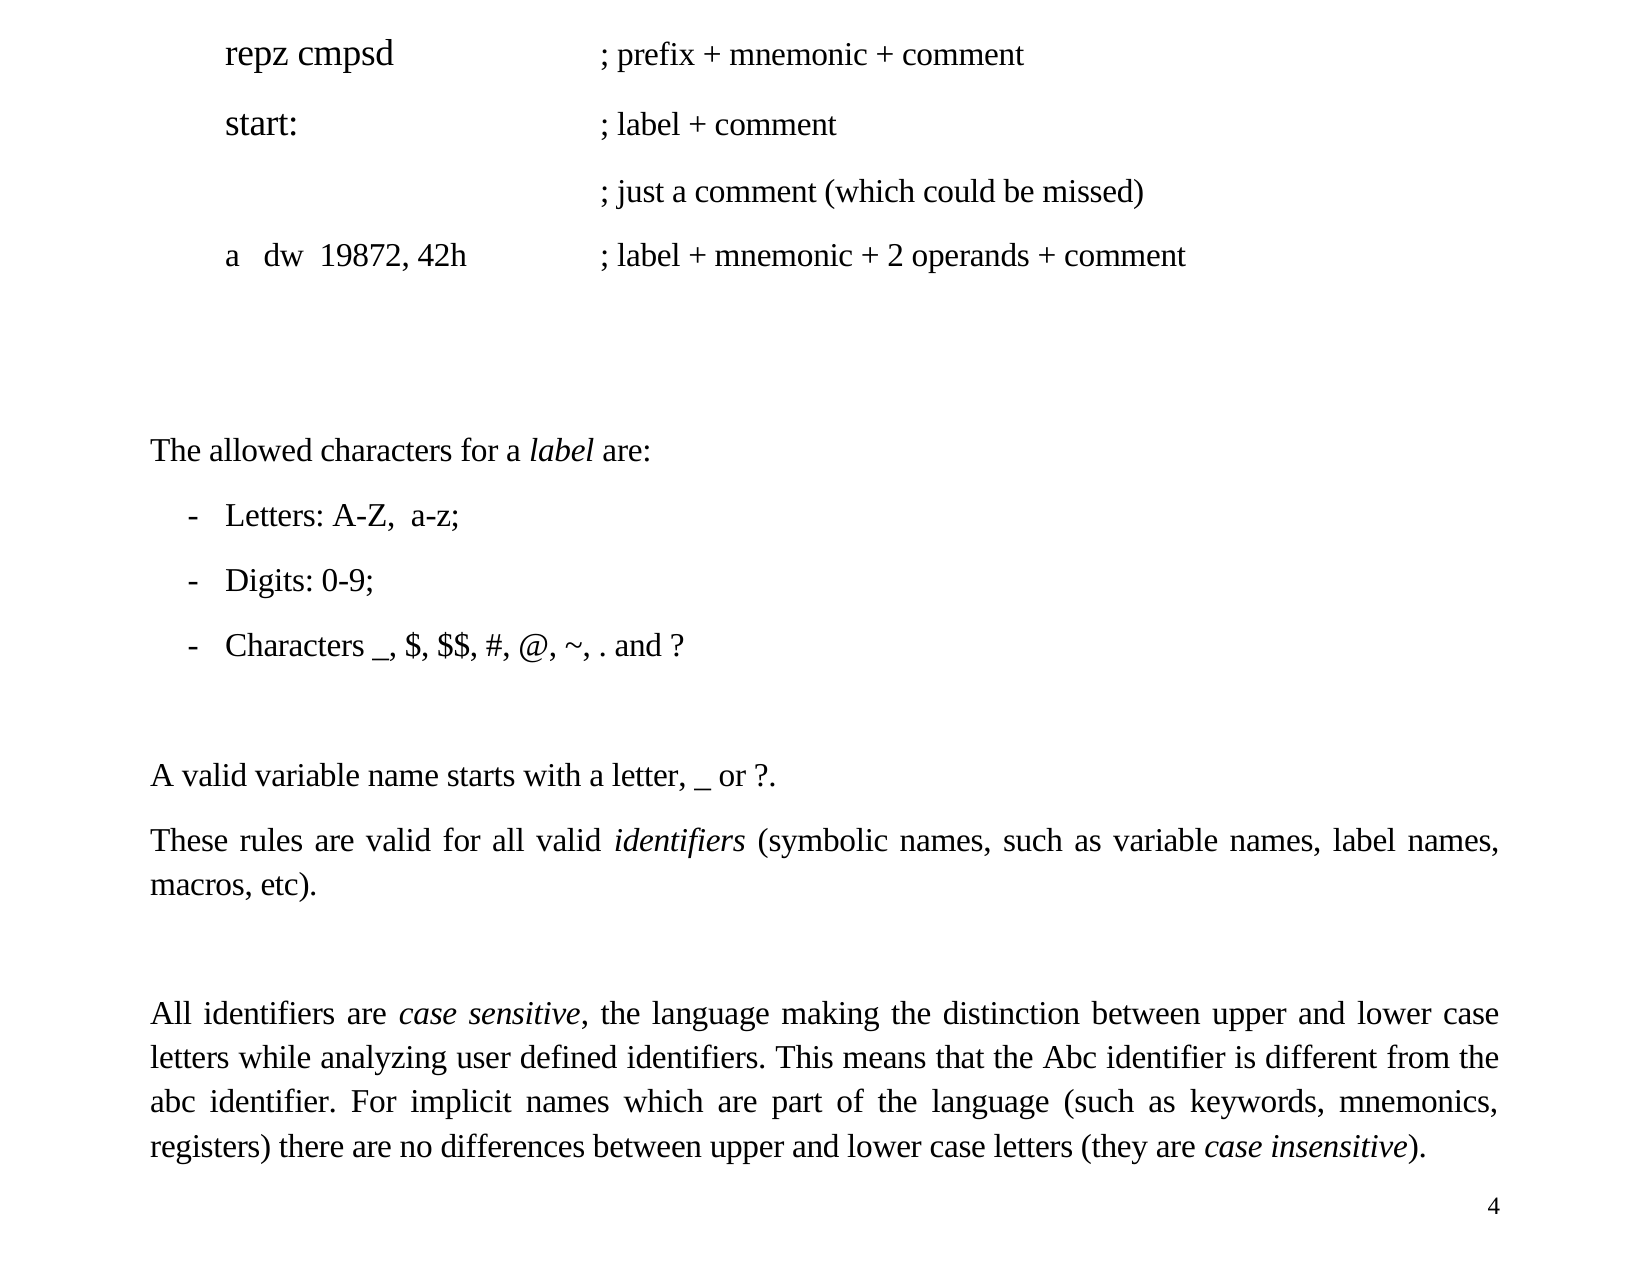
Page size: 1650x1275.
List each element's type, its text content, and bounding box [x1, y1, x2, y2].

list Letters: A-Z, a-z; [187, 495, 1500, 534]
text These rules are valid for all valid identifiers (symbolic names, such as variable names, label names, macros, etc). [150, 820, 1500, 902]
text a dw 19872, 42h ; label + mnemonic + 2 operands + comment [150, 236, 1500, 274]
text The allowed characters for a label are: [150, 430, 1500, 469]
text A valid variable name starts with a letter, _ or ?. [150, 755, 1500, 793]
text All identifiers are case sensitive, the language making the distinction between upper and lower case letters while analyzing user defined identifiers. This means that the Abc identifier is different from the abc identifier. For implicit names which are part of the language (such as keywords, mnemonics, registers) there are no differences between upper and lower case letters (they are case insensitive). [150, 994, 1500, 1164]
list Digits: 0-9; [187, 560, 1500, 598]
text repz cmpsd ; prefix + mnemonic + comment [150, 30, 1500, 73]
text ; just a comment (which could be missed) [150, 171, 1500, 209]
text start: ; label + comment [150, 100, 1500, 143]
list Characters _, $, $$, #, @, ~, . and ? [187, 625, 1500, 663]
